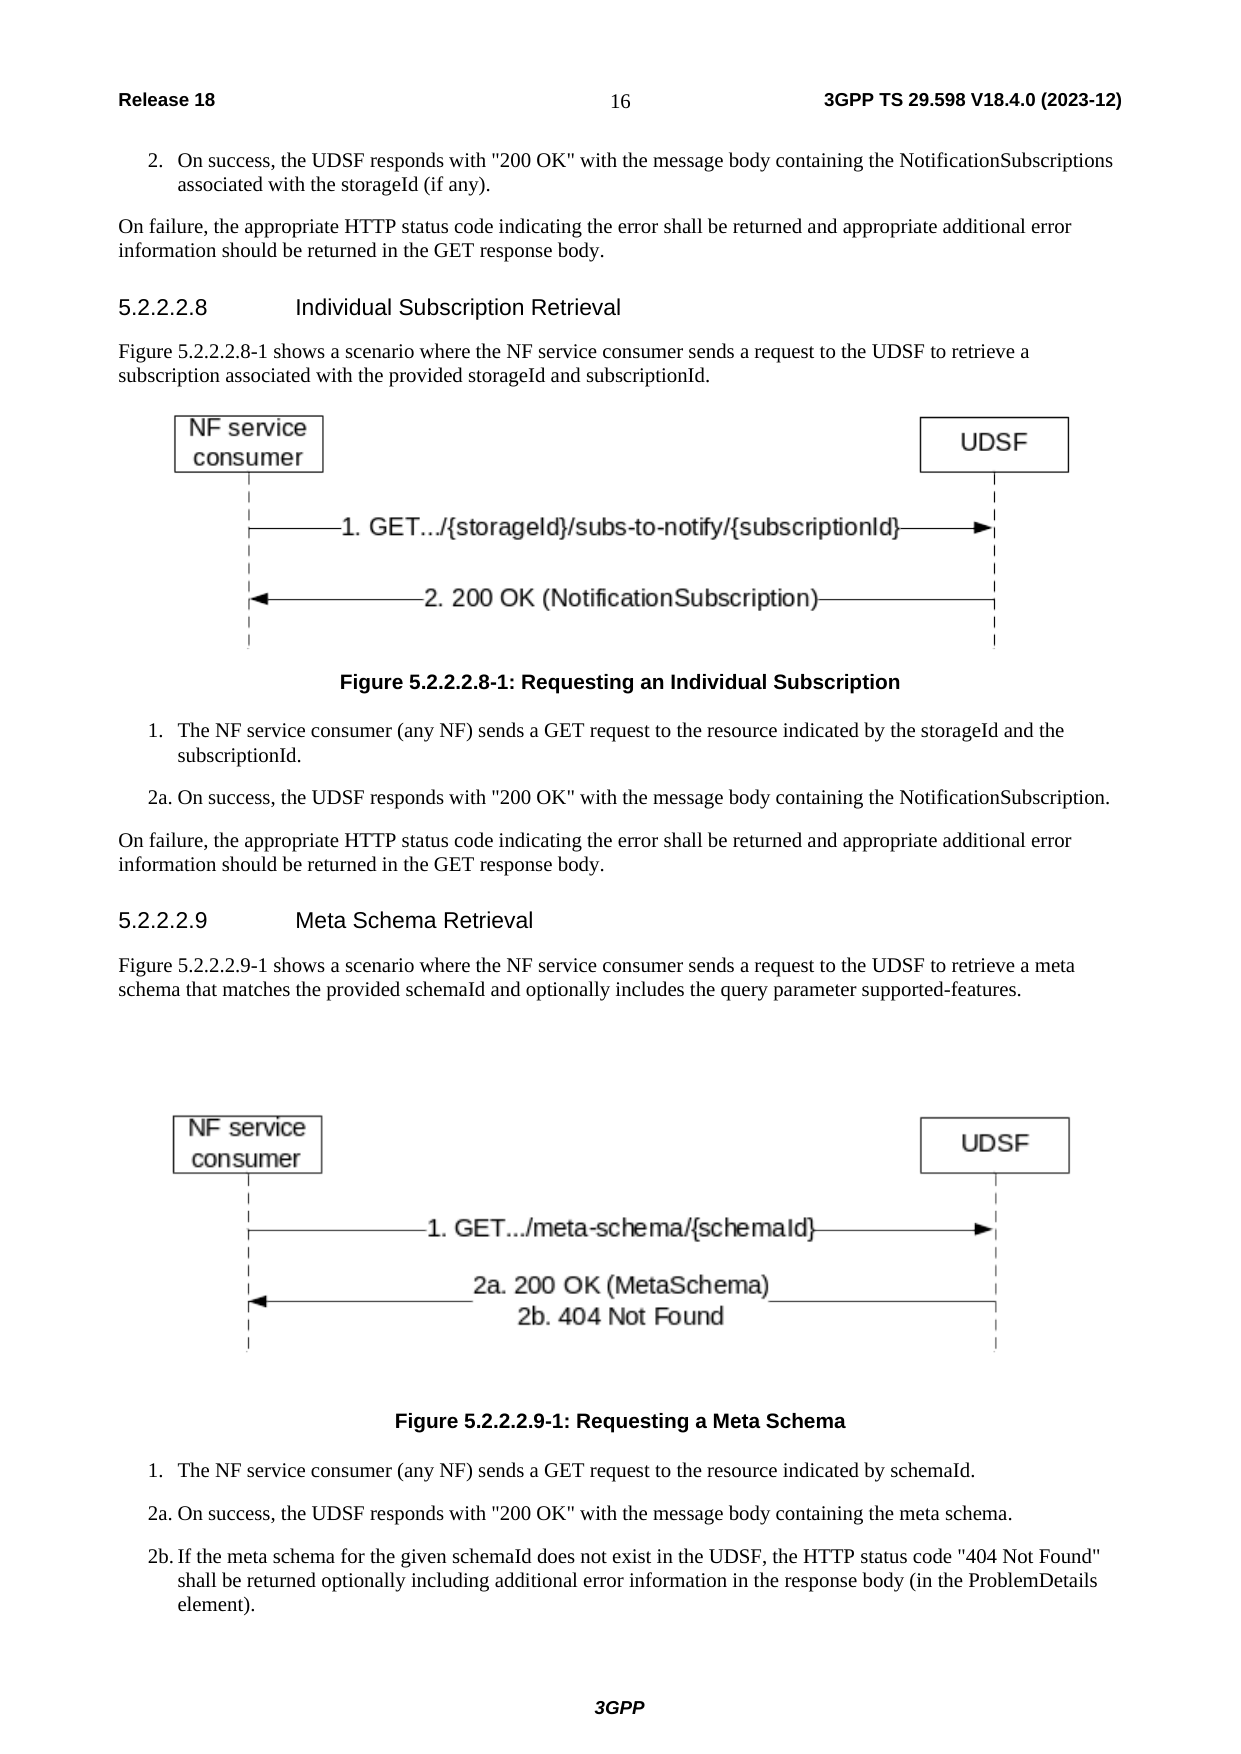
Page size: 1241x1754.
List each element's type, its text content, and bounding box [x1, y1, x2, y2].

text 1. The NF service consumer (any NF) sends a GET request to the resource indicated by schemaId. [148, 1458, 1122, 1482]
subtitle 5.2.2.2.8 Individual Subscription Retrieval [118, 294, 1122, 320]
text 2. On success, the UDSF responds with "200 OK" with the message body containing the NotificationSubscriptions associated with the storageId (if any). [148, 147, 1122, 196]
text Figure 5.2.2.2.8-1: Requesting an Individual Subscription [118, 669, 1122, 693]
text On failure, the appropriate HTTP status code indicating the error shall be returned and appropriate additional error information should be returned in the GET response body. [118, 214, 1122, 262]
text 2b. If the meta schema for the given schemaId does not exist in the UDSF, the HTTP status code "404 Not Found" shall be returned optionally including additional error information in the response body (in the ProblemDetails element). [148, 1544, 1122, 1616]
text 2a. On success, the UDSF responds with "200 OK" with the message body containing the NotificationSubscription. [148, 785, 1122, 809]
text 2a. On success, the UDSF responds with "200 OK" with the message body containing the meta schema. [148, 1501, 1122, 1525]
subtitle 5.2.2.2.9 Meta Schema Retrieval [118, 907, 1122, 934]
text On failure, the appropriate HTTP status code indicating the error shall be returned and appropriate additional error information should be returned in the GET response body. [118, 828, 1122, 876]
text Figure 5.2.2.2.9-1 shows a scenario where the NF service consumer sends a request to the UDSF to retrieve a meta schema that matches the provided schemaId and optionally includes the query parameter supported-features. [118, 953, 1122, 1001]
text Figure 5.2.2.2.9-1: Requesting a Meta Schema [118, 1409, 1122, 1433]
text Figure 5.2.2.2.8-1 shows a scenario where the NF service consumer sends a request to the UDSF to retrieve a subscription associated with the provided storageId and subscriptionId. [118, 339, 1122, 387]
text 1. The NF service consumer (any NF) sends a GET request to the resource indicated by the storageId and the subscriptionId. [148, 718, 1122, 767]
